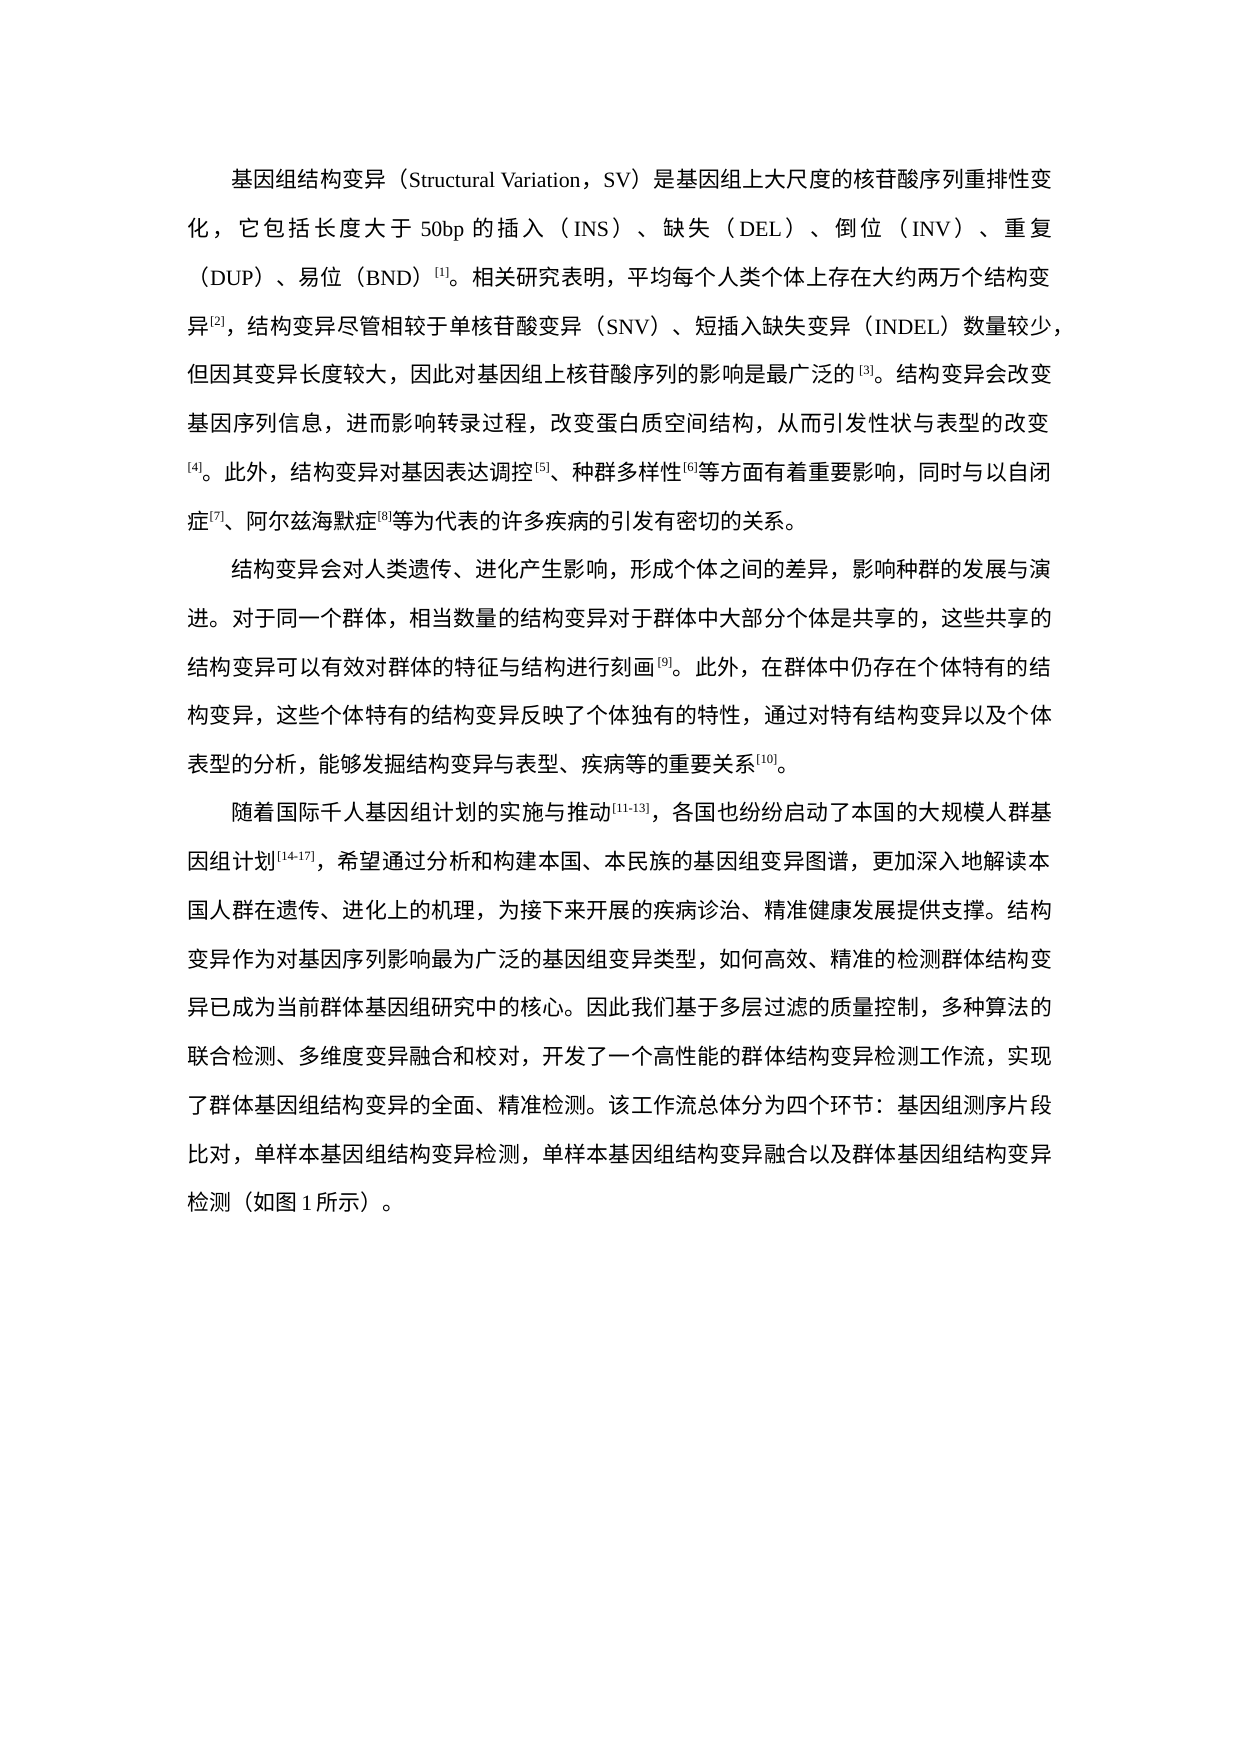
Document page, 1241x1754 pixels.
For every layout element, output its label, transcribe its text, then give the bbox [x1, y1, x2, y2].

text 结构变异会对人类遗传、进化产生影响，形成个体之间的差异，影响种群的发展与演进。对于同一个群体，相当数量的结构变异对于群体中大部分个体是共享的，这些共享的结构变异可以有效对群体的特征与结构进行刻画[9]。此外，在群体中仍存在个体特有的结构变异，这些个体特有的结构变异反映了个体独有的特性，通过对特有结构变异以及个体表型的分析，能够发掘结构变异与表型、疾病等的重要关系[10]。 [187, 552, 1053, 779]
text 基因组结构变异（Structural Variation，SV）是基因组上大尺度的核苷酸序列重排性变化，它包括长度大于50bp的插入（INS）、缺失（DEL）、倒位（INV）、重复（DUP）、易位（BND）[1]。相关研究表明，平均每个人类个体上存在大约两万个结构变异[2]，结构变异尽管相较于单核苷酸变异（SNV）、短插入缺失变异（INDEL）数量较少，但因其变异长度较大，因此对基因组上核苷酸序列的影响是最广泛的[3]。结构变异会改变基因序列信息，进而影响转录过程，改变蛋白质空间结构，从而引发性状与表型的改变[4]。此外，结构变异对基因表达调控[5]、种群多样性[6]等方面有着重要影响，同时与以自闭症[7]、阿尔兹海默症[8]等为代表的许多疾病的引发有密切的关系。 [187, 162, 1053, 536]
text 随着国际千人基因组计划的实施与推动[11-13]，各国也纷纷启动了本国的大规模人群基因组计划[14-17]，希望通过分析和构建本国、本民族的基因组变异图谱，更加深入地解读本国人群在遗传、进化上的机理，为接下来开展的疾病诊治、精准健康发展提供支撑。结构变异作为对基因序列影响最为广泛的基因组变异类型，如何高效、精准的检测群体结构变异已成为当前群体基因组研究中的核心。因此我们基于多层过滤的质量控制，多种算法的联合检测、多维度变异融合和校对，开发了一个高性能的群体结构变异检测工作流，实现了群体基因组结构变异的全面、精准检测。该工作流总体分为四个环节：基因组测序片段比对，单样本基因组结构变异检测，单样本基因组结构变异融合以及群体基因组结构变异检测（如图1所示）。 [187, 795, 1053, 1217]
